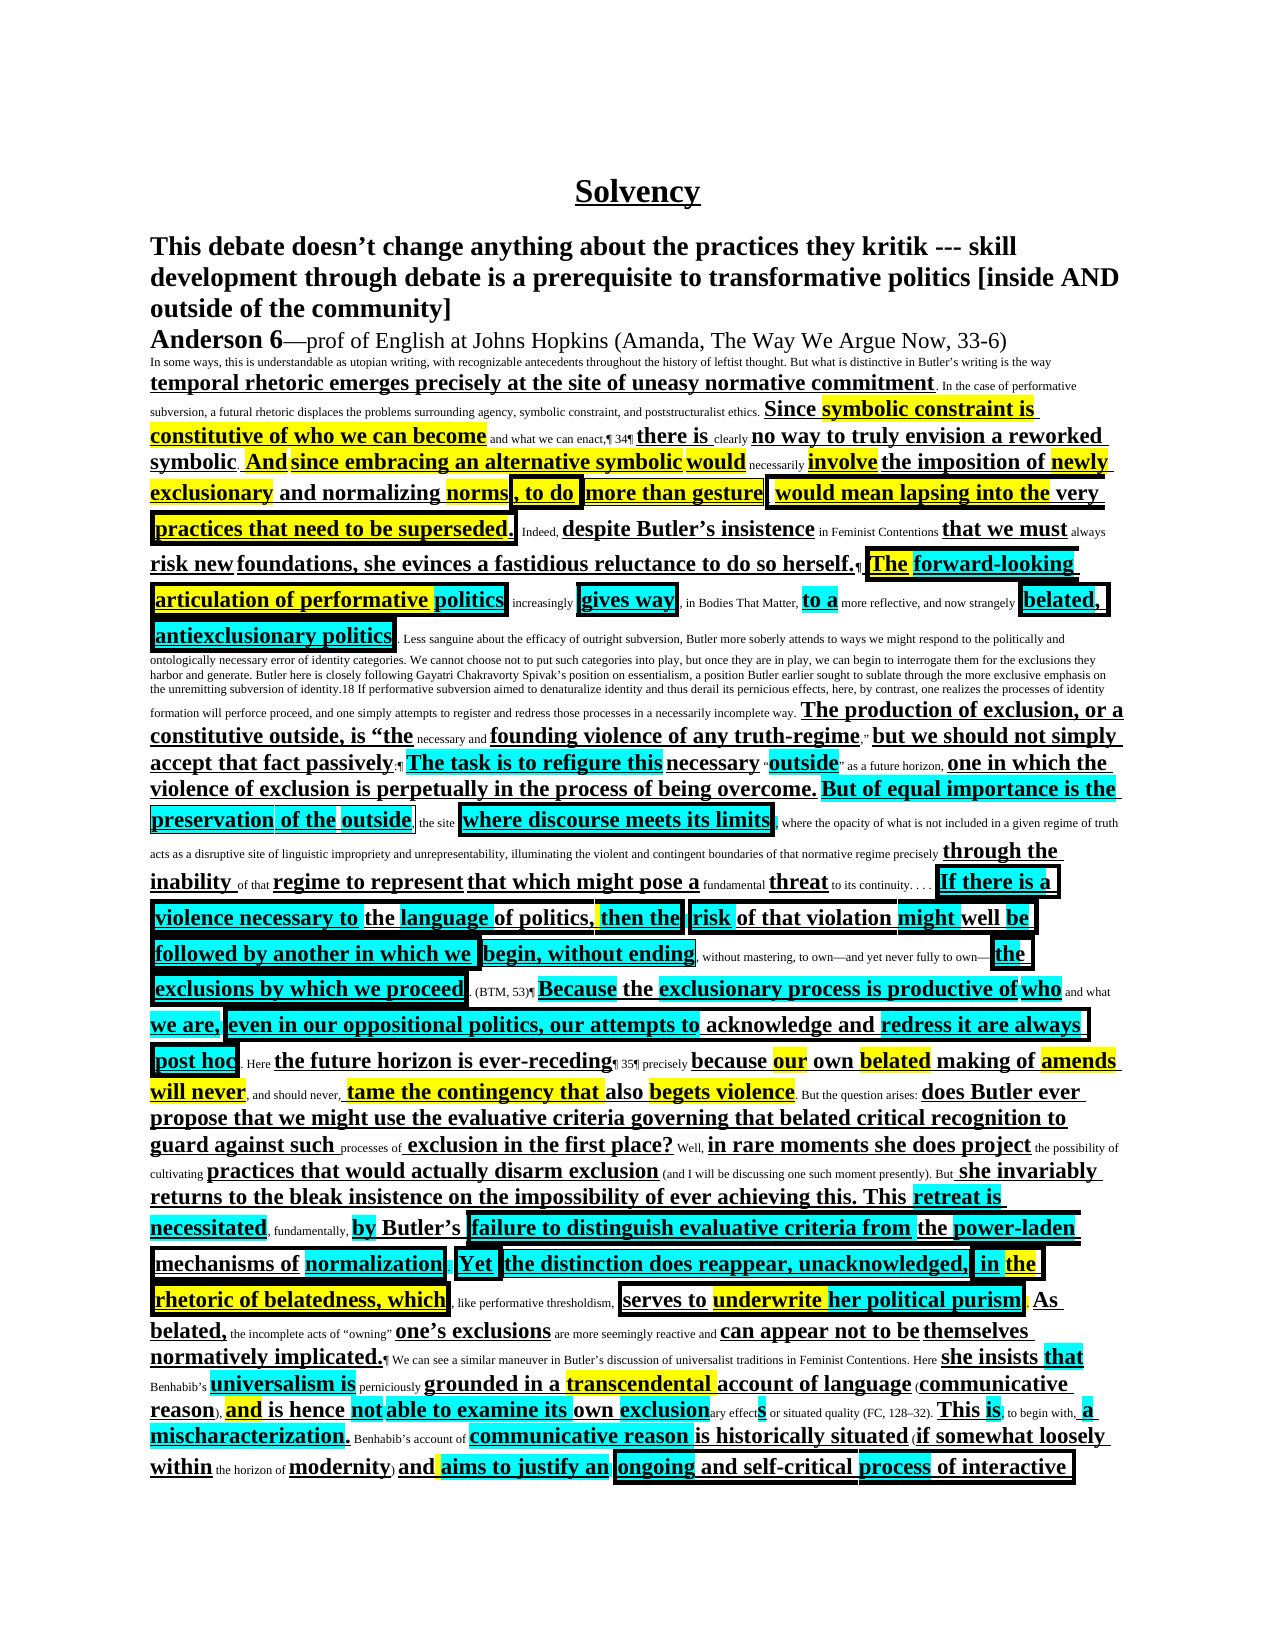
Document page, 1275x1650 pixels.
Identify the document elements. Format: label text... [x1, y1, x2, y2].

subtitle This debate doesn’t change anything about the practices they kritik --- skill development through debate is a prerequisite to transformative politics [inside AND outside of the community] [150, 230, 1125, 323]
subtitle Solvency [150, 171, 1125, 209]
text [150, 354, 1125, 1484]
text Anderson 6—prof of English at Johns Hopkins (Amanda, The Way We Argue Now, 33-6) [150, 323, 1125, 354]
